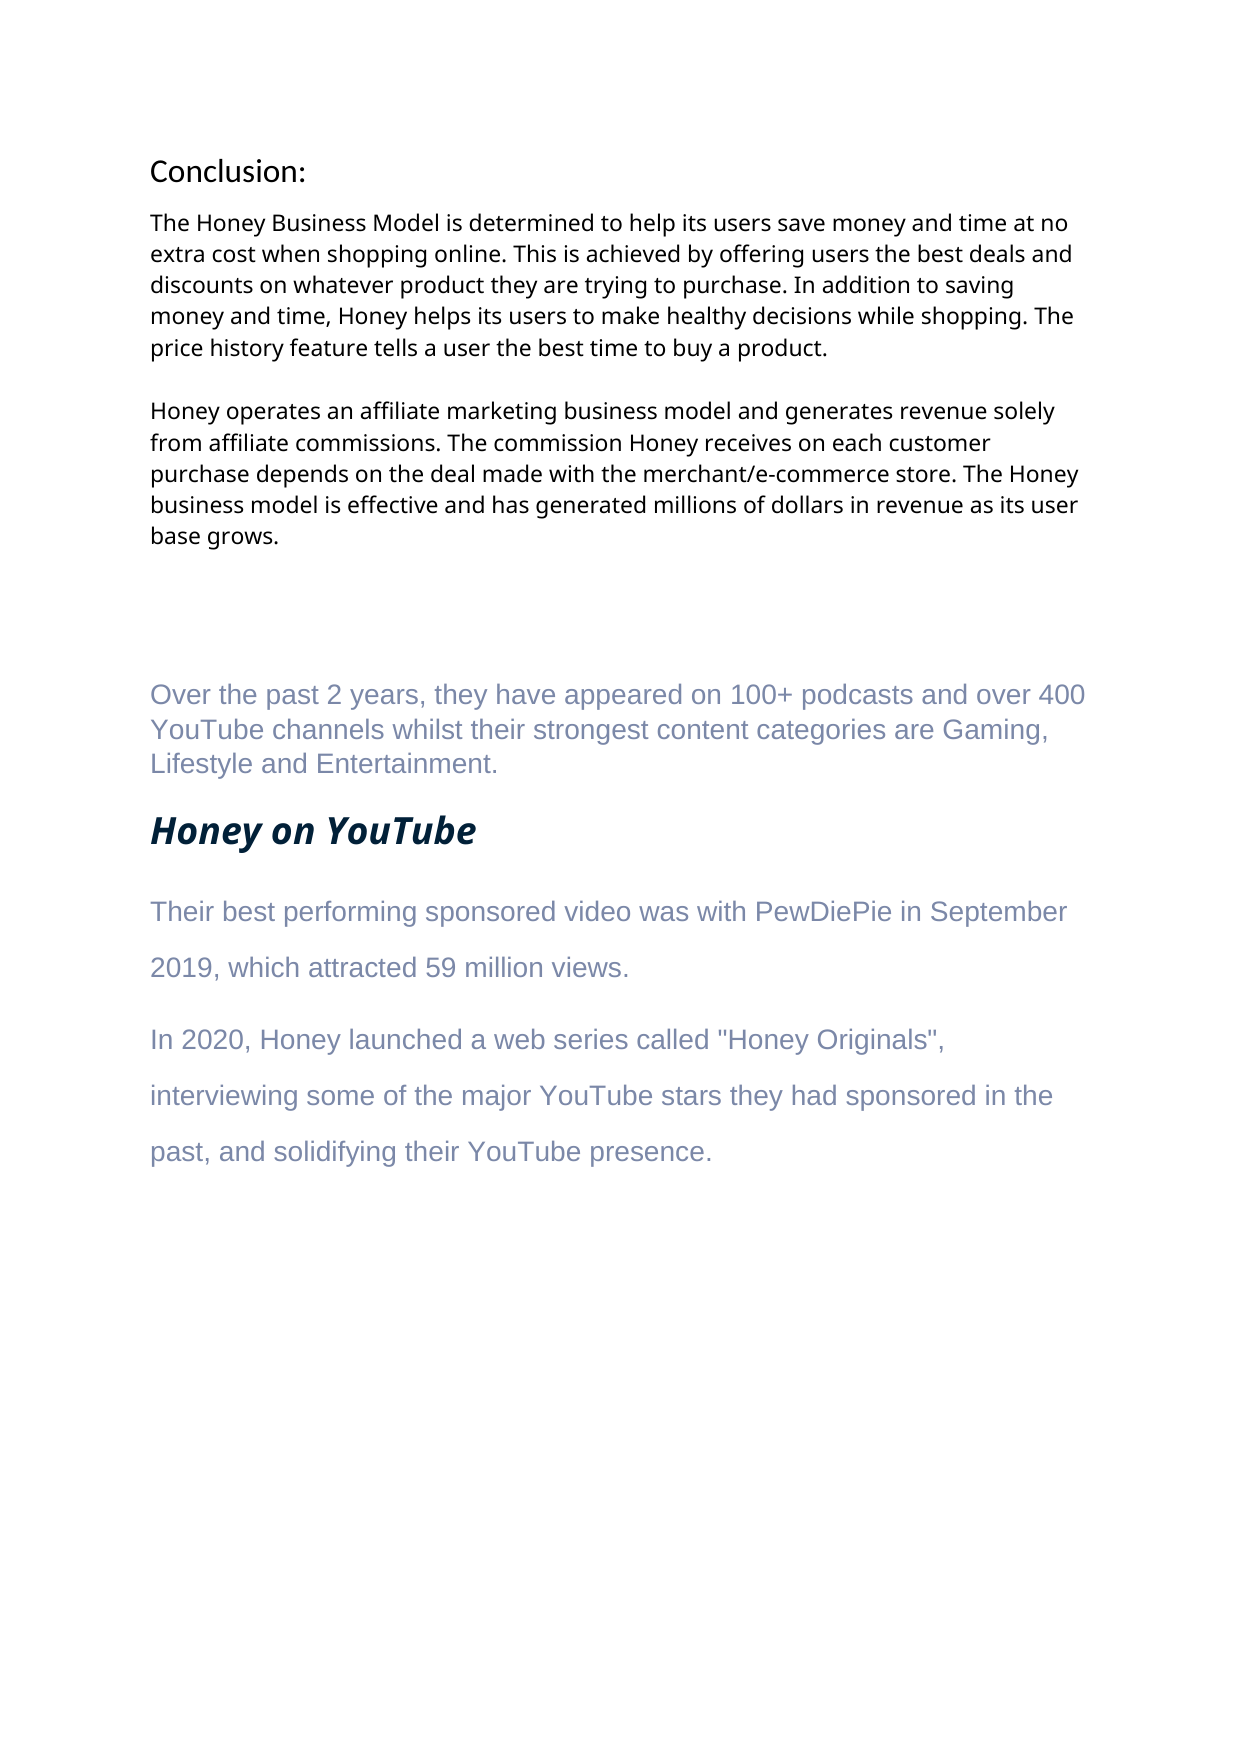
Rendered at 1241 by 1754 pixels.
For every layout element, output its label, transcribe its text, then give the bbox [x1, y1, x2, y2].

text In 2020, Honey launched a web series called "Honey Originals", interviewing some of the major YouTube stars they had sponsored in the past, and solidifying their YouTube presence. [150, 999, 1090, 1168]
text Over the past 2 years, they have appeared on 100+ podcasts and over 400 YouTube channels whilst their strongest content categories are Gaming, Lifestyle and Entertainment. [150, 678, 1090, 780]
text The Honey Business Model is determined to help its users save money and time at no extra cost when shopping online. This is achieved by offering users the best deals and discounts on whatever product they are trying to purchase. In addition to saving money and time, Honey helps its users to make healthy decisions while shopping. The price history feature tells a user the best time to buy a product. [150, 206, 1090, 363]
text Honey operates an affiliate marketing business model and generates revenue solely from affiliate commissions. The commission Honey receives on each customer purchase depends on the deal made with the merchant/e-commerce store. The Honey business model is effective and has generated millions of dollars in revenue as its user base grows. [150, 395, 1090, 551]
subtitle Conclusion: [150, 150, 1090, 191]
subtitle Honey on YouTube [150, 799, 1090, 855]
text Their best performing sponsored video was with PewDiePie in September 2019, which attracted 59 million views. [150, 871, 1090, 983]
